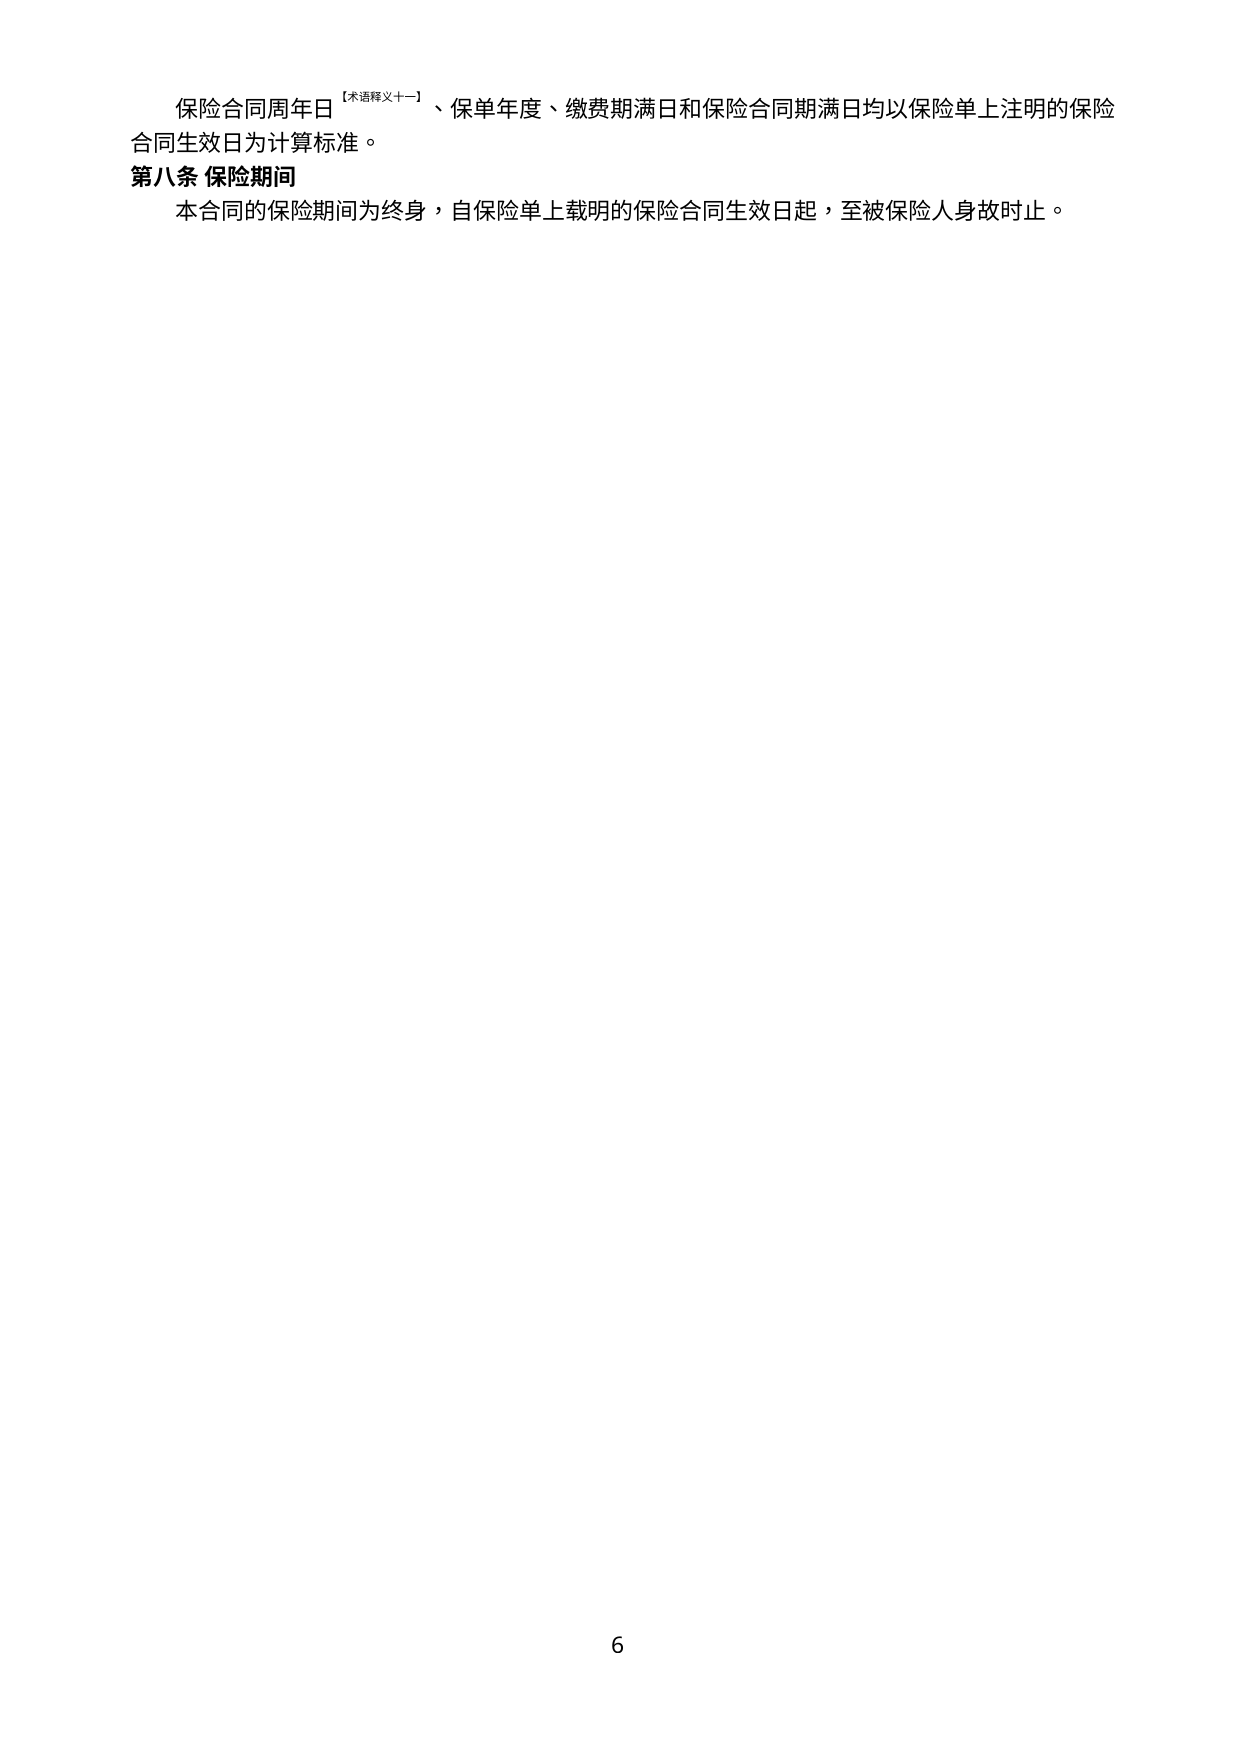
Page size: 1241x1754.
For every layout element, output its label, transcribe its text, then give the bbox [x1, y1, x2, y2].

text 保险合同周年日【术语释义十一】、保单年度、缴费期满日和保险合同期满日均以保险单上注明的保险合同生效日为计算标准。 [130, 89, 1117, 158]
subtitle 第八条 保险期间 [130, 161, 1132, 192]
text 本合同的保险期间为终身，自保险单上载明的保险合同生效日起，至被保险人身故时止。 [175, 194, 1132, 226]
